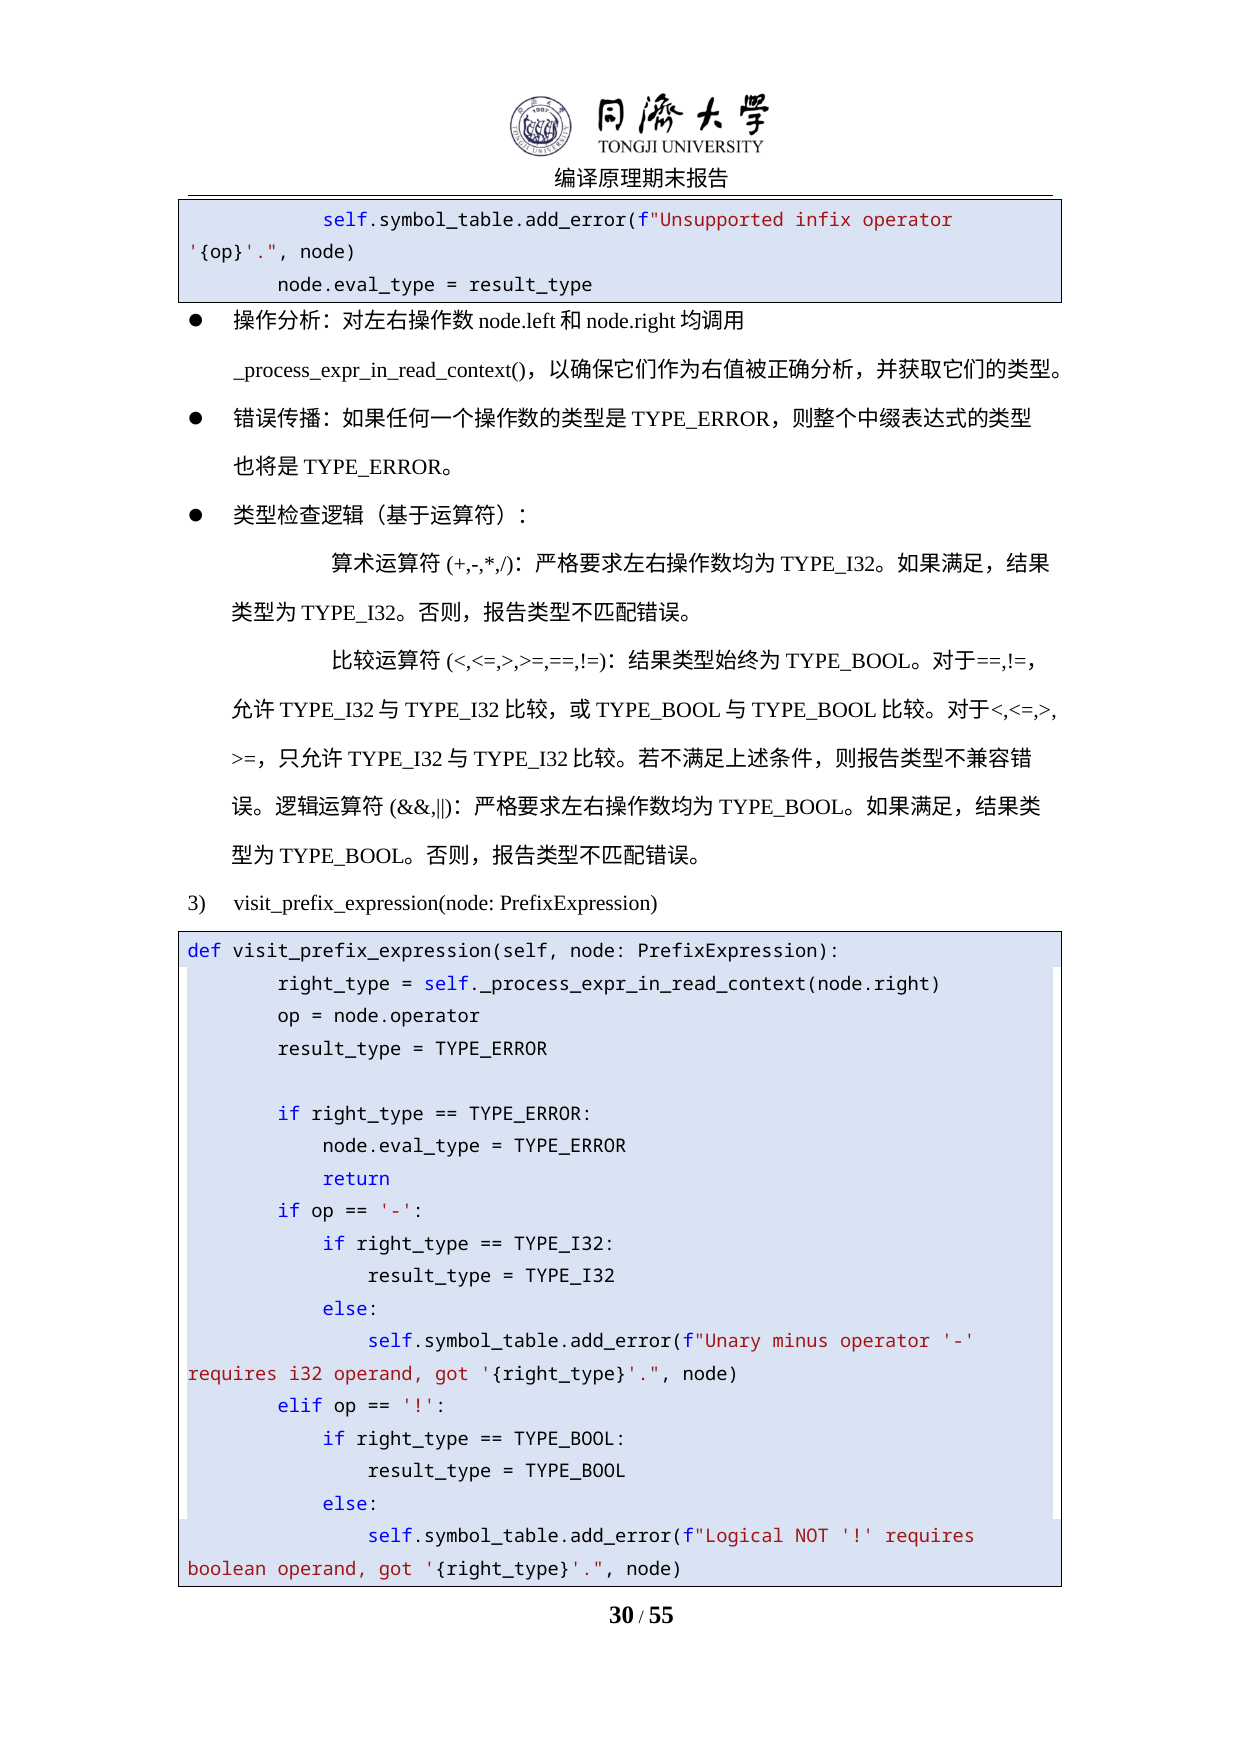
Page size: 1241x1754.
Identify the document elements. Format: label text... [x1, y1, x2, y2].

text result_type = TYPE_ERROR [187, 1032, 1053, 1064]
picture [503, 88, 775, 161]
text else: [187, 1292, 1053, 1324]
text if right_type == TYPE_I32: [187, 1227, 1053, 1259]
text if op == '-': [187, 1194, 1053, 1227]
list 错误传播：如果任何一个操作数的类型是TYPE_ERROR，则整个中缀表达式的类型也将是TYPE_ERROR。 [187, 400, 1053, 481]
text 算术运算符 (+,-,*,/)：严格要求左右操作数均为TYPE_I32。如果满足，结果类型为TYPE_I32。否则，报告类型不匹配错误。 [231, 546, 1053, 627]
text self.symbol_table.add_error(f"Unsupported infix operator '{op}'.", node) [179, 200, 1061, 264]
text elif op == '!': [187, 1389, 1053, 1422]
text node.eval_type = result_type [179, 264, 1061, 302]
text def visit_prefix_expression(self, node: PrefixExpression): [179, 932, 1061, 967]
text right_type = self._process_expr_in_read_context(node.right) [187, 967, 1053, 999]
list 类型检查逻辑（基于运算符）： [187, 497, 1053, 530]
text node.eval_type = TYPE_ERROR [187, 1129, 1053, 1162]
text else: [187, 1487, 1053, 1516]
list visit_prefix_expression(node: PrefixExpression) [187, 886, 1053, 918]
text self.symbol_table.add_error(f"Logical NOT '!' requires boolean operand, got '{right_type}'.", node) [179, 1516, 1061, 1586]
text op = node.operator [187, 999, 1053, 1032]
text result_type = TYPE_I32 [187, 1259, 1053, 1292]
list 操作分析：对左右操作数node.left和node.right均调用_process_expr_in_read_context()，以确保它们作为右值被正确分析，并获取它们的类型。 [187, 303, 1053, 384]
text 比较运算符 (<,<=,>,>=,==,!=)：结果类型始终为TYPE_BOOL。对于==,!=，允许TYPE_I32与TYPE_I32比较，或TYPE_BOOL与TYPE_BOOL比较。对于<,<=,>,>=，只允许TYPE_I32与TYPE_I32比较。若不满足上述条件，则报告类型不兼容错误。逻辑运算符 (&&,||)：严格要求左右操作数均为TYPE_BOOL。如果满足，结果类型为TYPE_BOOL。否则，报告类型不匹配错误。 [231, 643, 1053, 870]
text if right_type == TYPE_BOOL: [187, 1422, 1053, 1454]
text if right_type == TYPE_ERROR: [187, 1097, 1053, 1129]
text result_type = TYPE_BOOL [187, 1454, 1053, 1487]
text return [187, 1162, 1053, 1194]
text self.symbol_table.add_error(f"Unary minus operator '-' requires i32 operand, got '{right_type}'.", node) [187, 1324, 1053, 1389]
